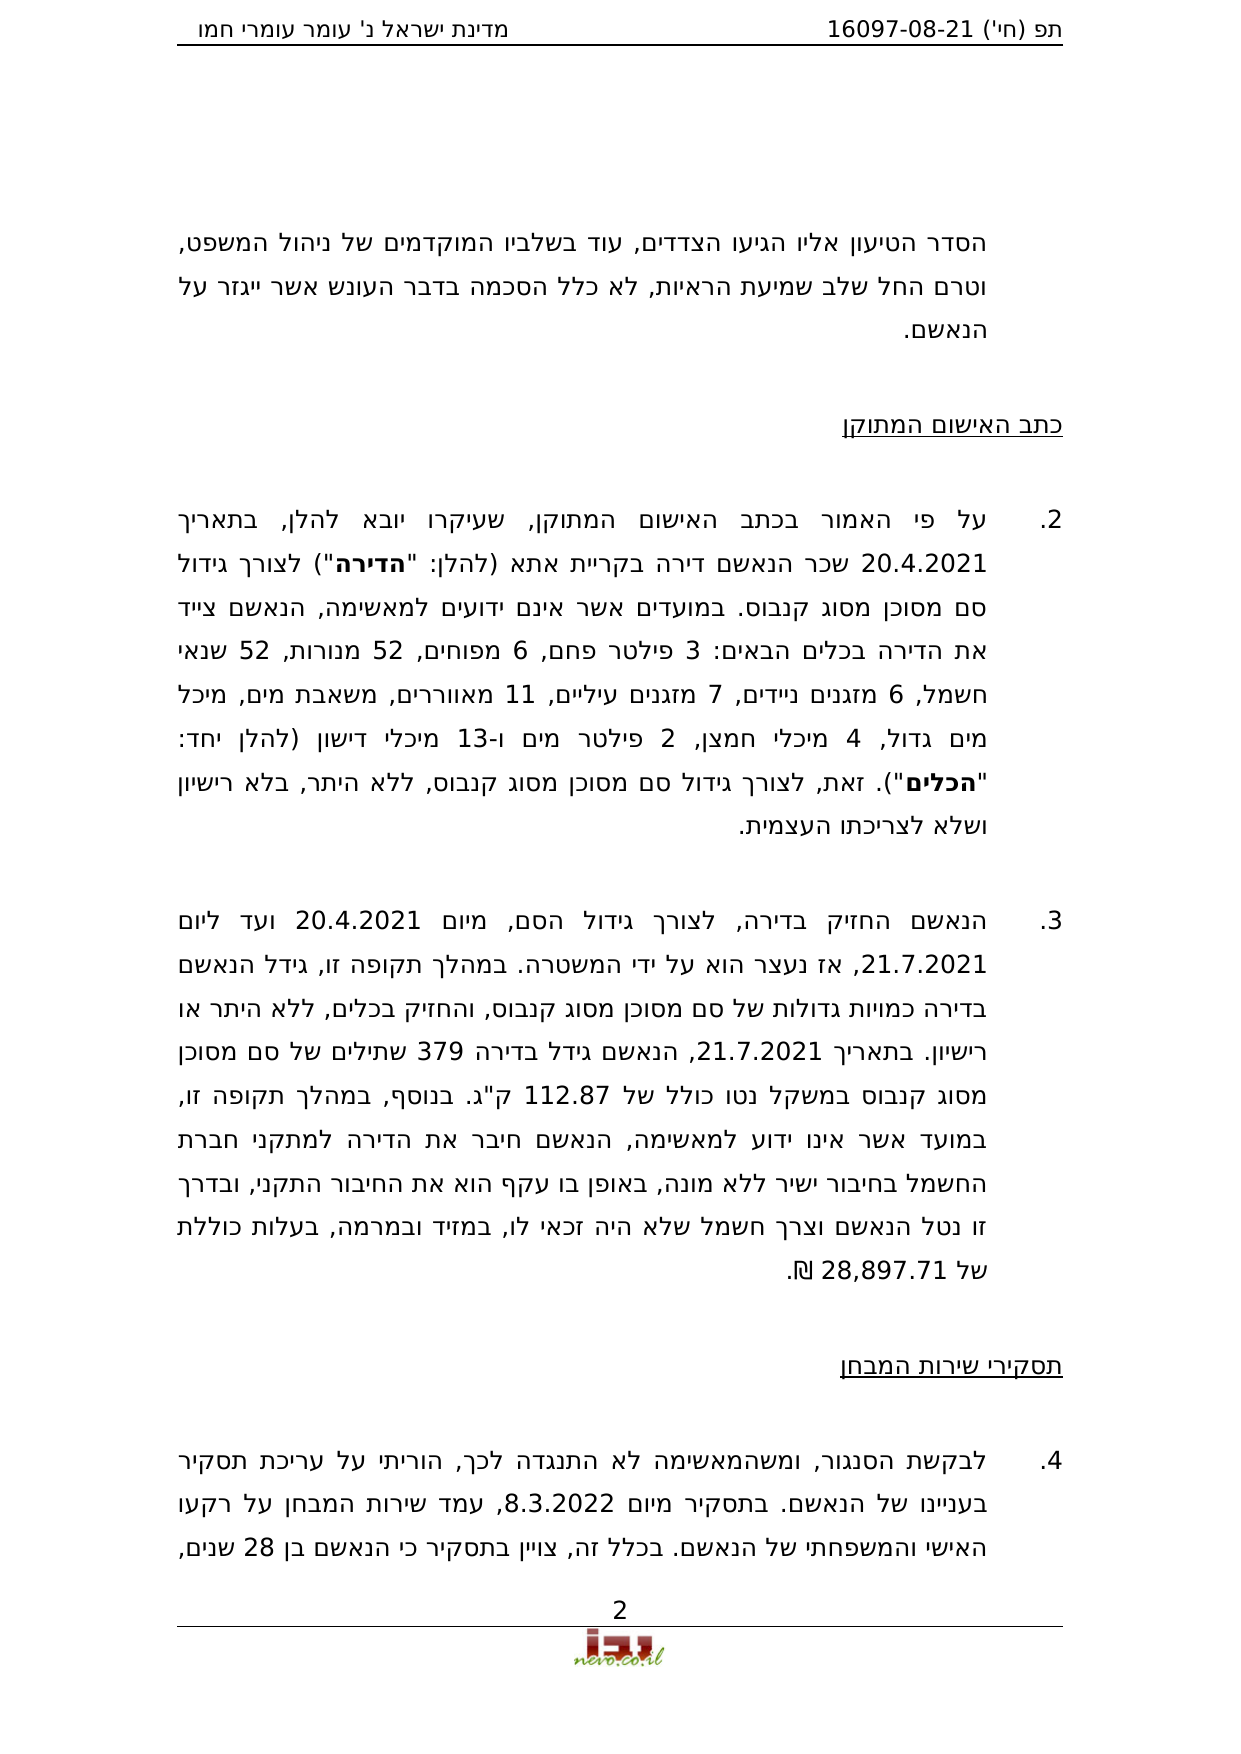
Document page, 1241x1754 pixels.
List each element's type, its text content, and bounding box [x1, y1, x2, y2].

text הסדר הטיעון אליו הגיעו הצדדים, עוד בשלביו המוקדמים של ניהול המשפט, וטרם החל שלב שמיעת הראיות, לא כלל הסכמה בדבר העונש אשר ייגזר על הנאשם. [177, 228, 988, 345]
picture [574, 1628, 666, 1667]
text 3. הנאשם החזיק בדירה, לצורך גידול הסם, מיום 20.4.2021 ועד ליום 21.7.2021, אז נעצר הוא על ידי המשטרה. במהלך תקופה זו, גידל הנאשם בדירה כמויות גדולות של סם מסוכן מסוג קנבוס, והחזיק בכלים, ללא היתר או רישיון. בתאריך 21.7.2021, הנאשם גידל בדירה 379 שתילים של סם מסוכן מסוג קנבוס במשקל נטו כולל של 112.87 ק"ג. בנוסף, במהלך תקופה זו, במועד אשר אינו ידוע למאשימה, הנאשם חיבר את הדירה למתקני חברת החשמל בחיבור ישיר ללא מונה, באופן בו עקף הוא את החיבור התקני, ובדרך זו נטל הנאשם וצרך חשמל שלא היה זכאי לו, במזיד ובמרמה, בעלות כוללת של 28,897.71 ₪. [177, 906, 1063, 1286]
text כתב האישום המתוקן [177, 411, 1063, 440]
text תסקירי שירות המבחן [177, 1351, 1063, 1380]
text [177, 1446, 1063, 1563]
text 2. על פי האמור בכתב האישום המתוקן, שעיקרו יובא להלן, בתאריך 20.4.2021 שכר הנאשם דירה בקריית אתא (להלן: "הדירה") לצורך גידול סם מסוכן מסוג קנבוס. במועדים אשר אינם ידועים למאשימה, הנאשם צייד את הדירה בכלים הבאים: 3 פילטר פחם, 6 מפוחים, 52 מנורות, 52 שנאי חשמל, 6 מזגנים ניידים, 7 מזגנים עיליים, 11 מאווררים, משאבת מים, מיכל מים גדול, 4 מיכלי חמצן, 2 פילטר מים ו-13 מיכלי דישון (להלן יחד: "הכלים"). זאת, לצורך גידול סם מסוכן מסוג קנבוס, ללא היתר, בלא רישיון ושלא לצריכתו העצמית. [177, 505, 1063, 841]
